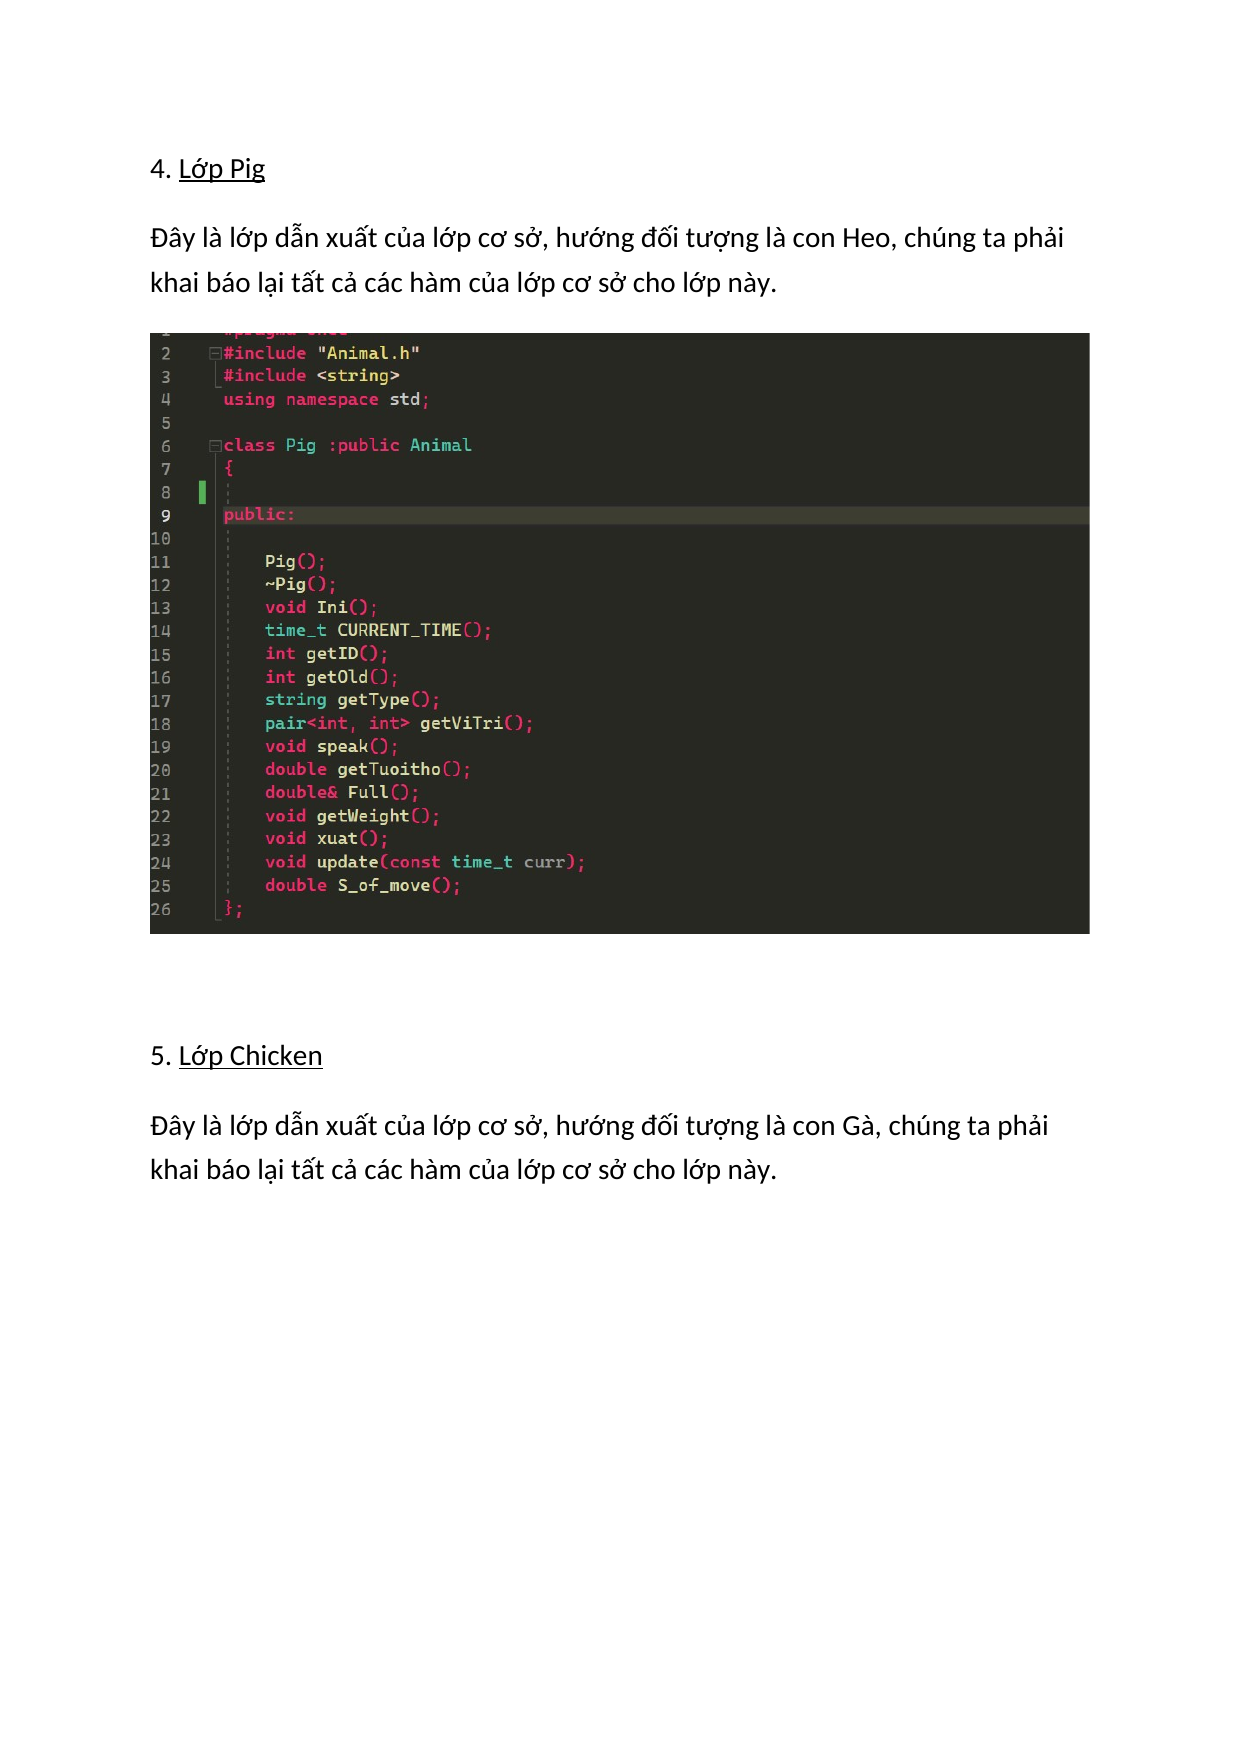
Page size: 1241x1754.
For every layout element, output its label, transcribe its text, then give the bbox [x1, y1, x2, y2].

list Lớp Chicken [150, 1037, 1090, 1073]
list Đây là lớp dẫn xuất của lớp cơ sở, hướng đối tượng là con Heo, chúng ta phải khai báo lại tất cả các hàm của lớp cơ sở cho lớp này. [150, 219, 1090, 299]
picture [150, 333, 1090, 934]
list Đây là lớp dẫn xuất của lớp cơ sở, hướng đối tượng là con Gà, chúng ta phải khai báo lại tất cả các hàm của lớp cơ sở cho lớp này. [150, 1107, 1090, 1187]
list Lớp Pig [150, 150, 1090, 186]
